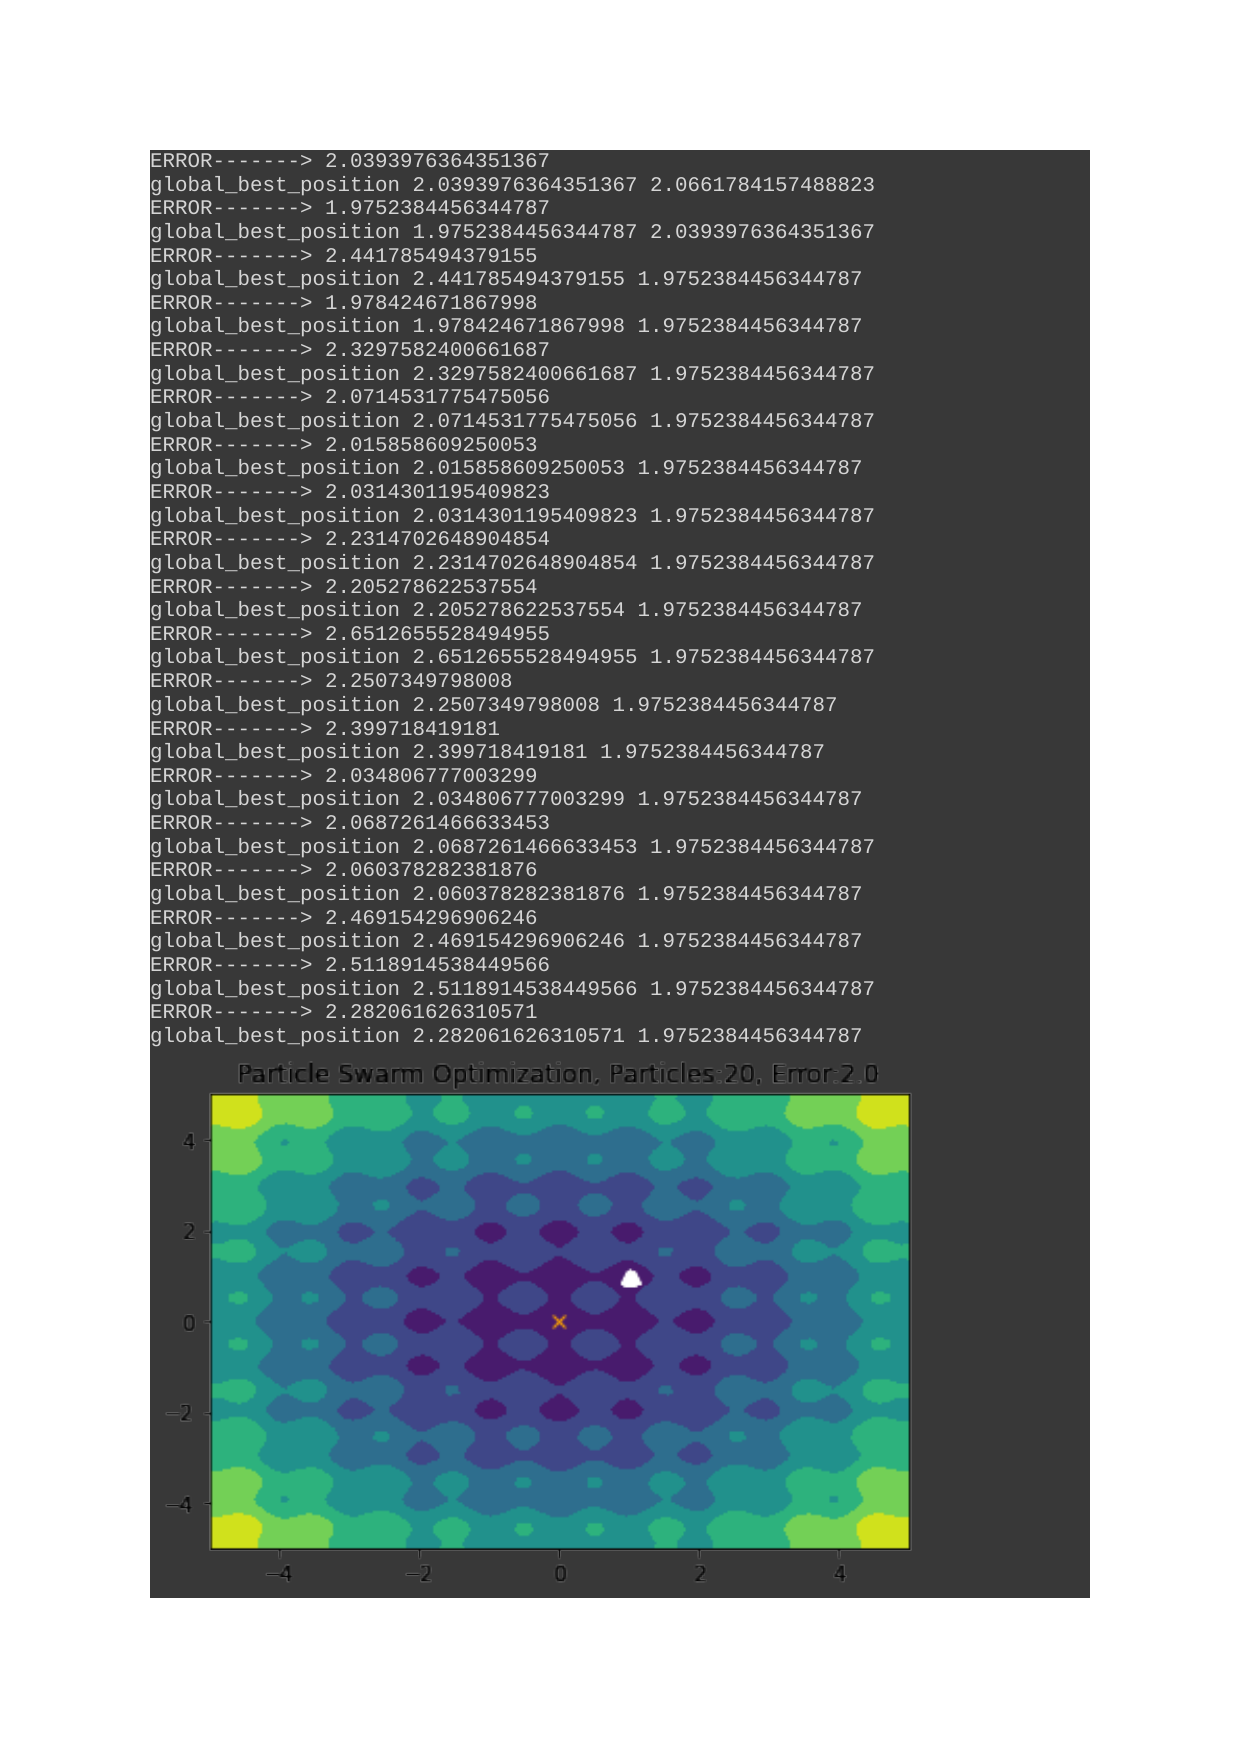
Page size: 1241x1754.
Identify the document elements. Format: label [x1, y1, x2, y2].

picture [150, 1048, 922, 1599]
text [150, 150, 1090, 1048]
